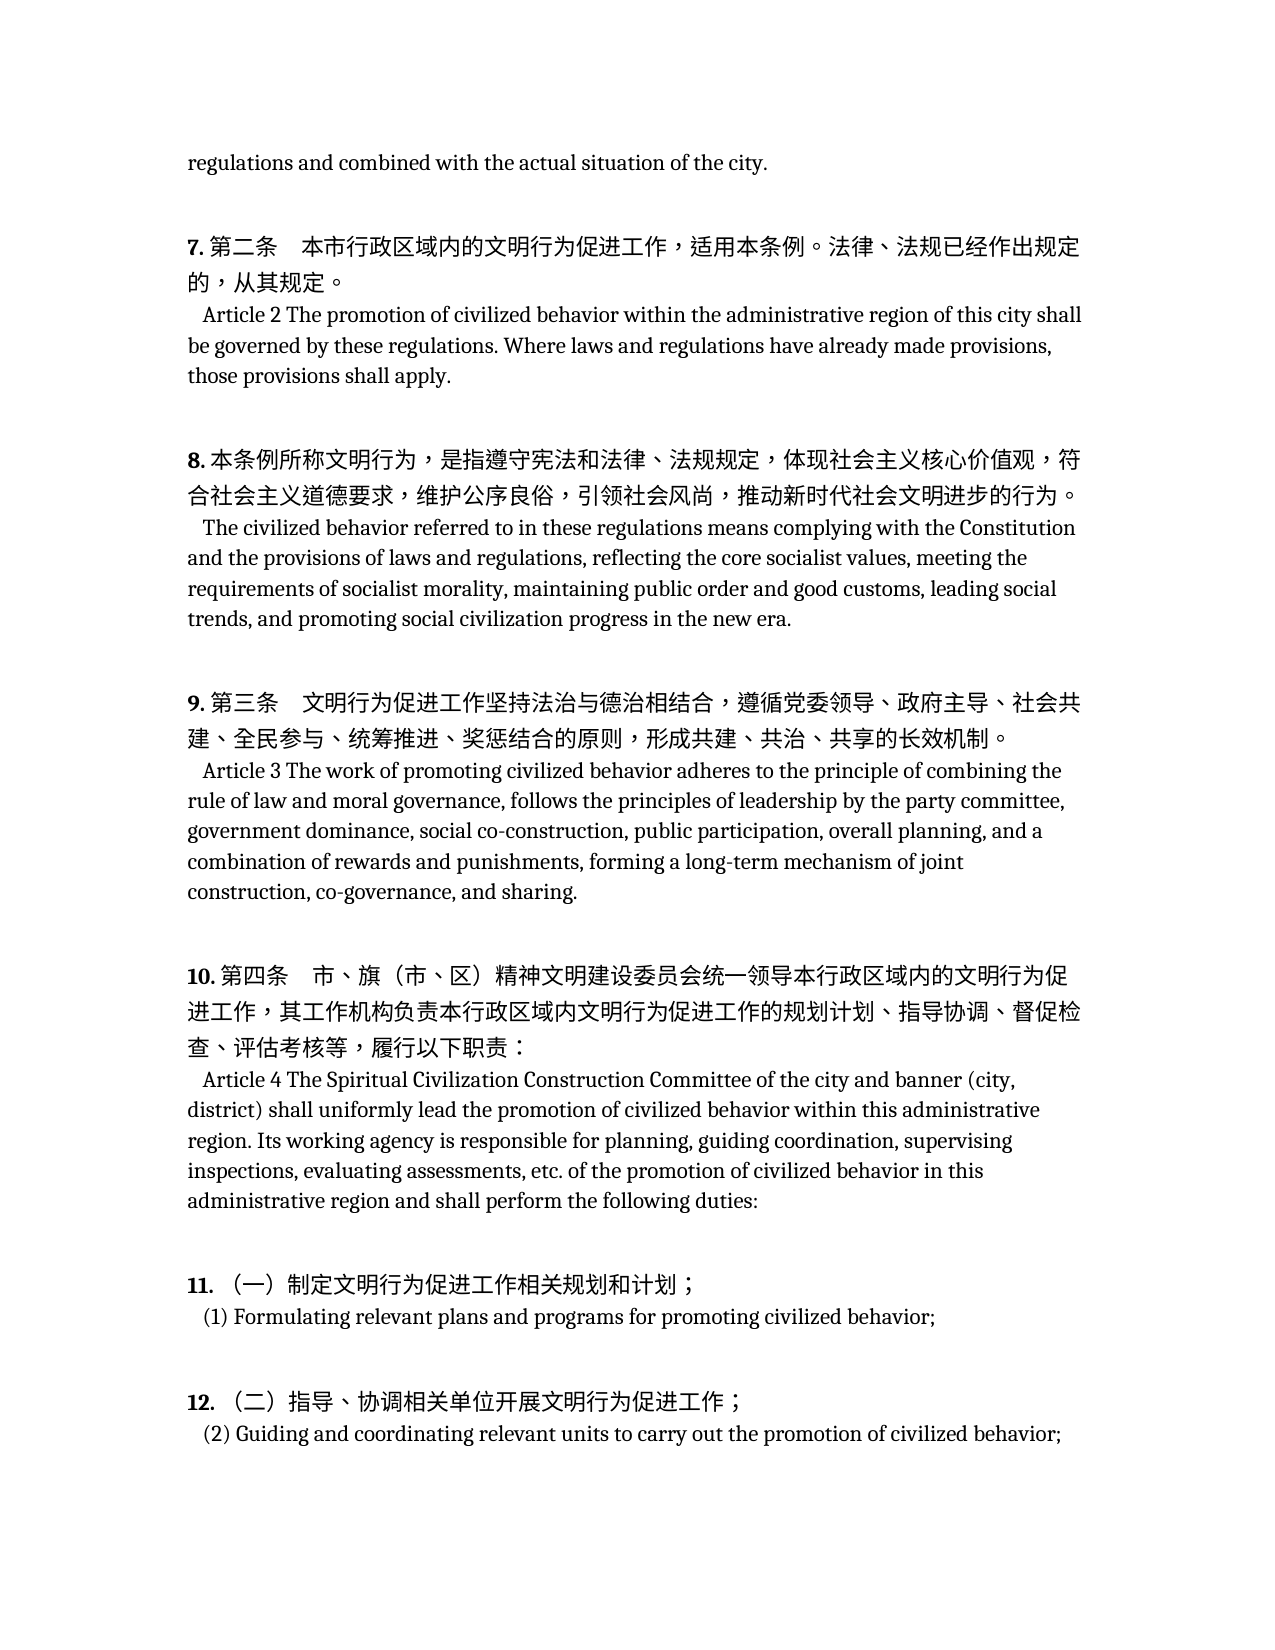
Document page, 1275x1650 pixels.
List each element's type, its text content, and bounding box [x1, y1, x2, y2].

text 7. 第二条 本市行政区域内的文明行为促进工作，适用本条例。法律、法规已经作出规定的，从其规定。 Article 2 The promotion of civilized behavior within the administrative region of this city shall be governed by these regulations. Where laws and regulations have already made provisions, those provisions shall apply. [187, 231, 1087, 419]
text 8. 本条例所称文明行为，是指遵守宪法和法律、法规规定，体现社会主义核心价值观，符合社会主义道德要求，维护公序良俗，引领社会风尚，推动新时代社会文明进步的行为。 The civilized behavior referred to in these regulations means complying with the Constitution and the provisions of laws and regulations, reflecting the core socialist values, meeting the requirements of socialist morality, maintaining public order and good customs, leading social trends, and promoting social civilization progress in the new era. [187, 444, 1087, 662]
text 12. （二）指导、协调相关单位开展文明行为促进工作； (2) Guiding and coordinating relevant units to carry out the promotion of civilized behavior; [187, 1385, 1087, 1477]
text 11. （一）制定文明行为促进工作相关规划和计划； (1) Formulating relevant plans and programs for promoting civilized behavior; [187, 1269, 1087, 1361]
text 10. 第四条 市、旗（市、区）精神文明建设委员会统一领导本行政区域内的文明行为促进工作，其工作机构负责本行政区域内文明行为促进工作的规划计划、指导协调、督促检查、评估考核等，履行以下职责： Article 4 The Spiritual Civilization Construction Committee of the city and banner (city, district) shall uniformly lead the promotion of civilized behavior within this administrative region. Its working agency is responsible for planning, guiding coordination, supervising inspections, evaluating assessments, etc. of the promotion of civilized behavior in this administrative region and shall perform the following duties: [187, 960, 1087, 1244]
text 9. 第三条 文明行为促进工作坚持法治与德治相结合，遵循党委领导、政府主导、社会共建、全民参与、统筹推进、奖惩结合的原则，形成共建、共治、共享的长效机制。 Article 3 The work of promoting civilized behavior adheres to the principle of combining the rule of law and moral governance, follows the principles of leadership by the party committee, government dominance, social co-construction, public participation, overall planning, and a combination of rewards and punishments, forming a long-term mechanism of joint construction, co-governance, and sharing. [187, 687, 1087, 935]
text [187, 150, 1087, 207]
